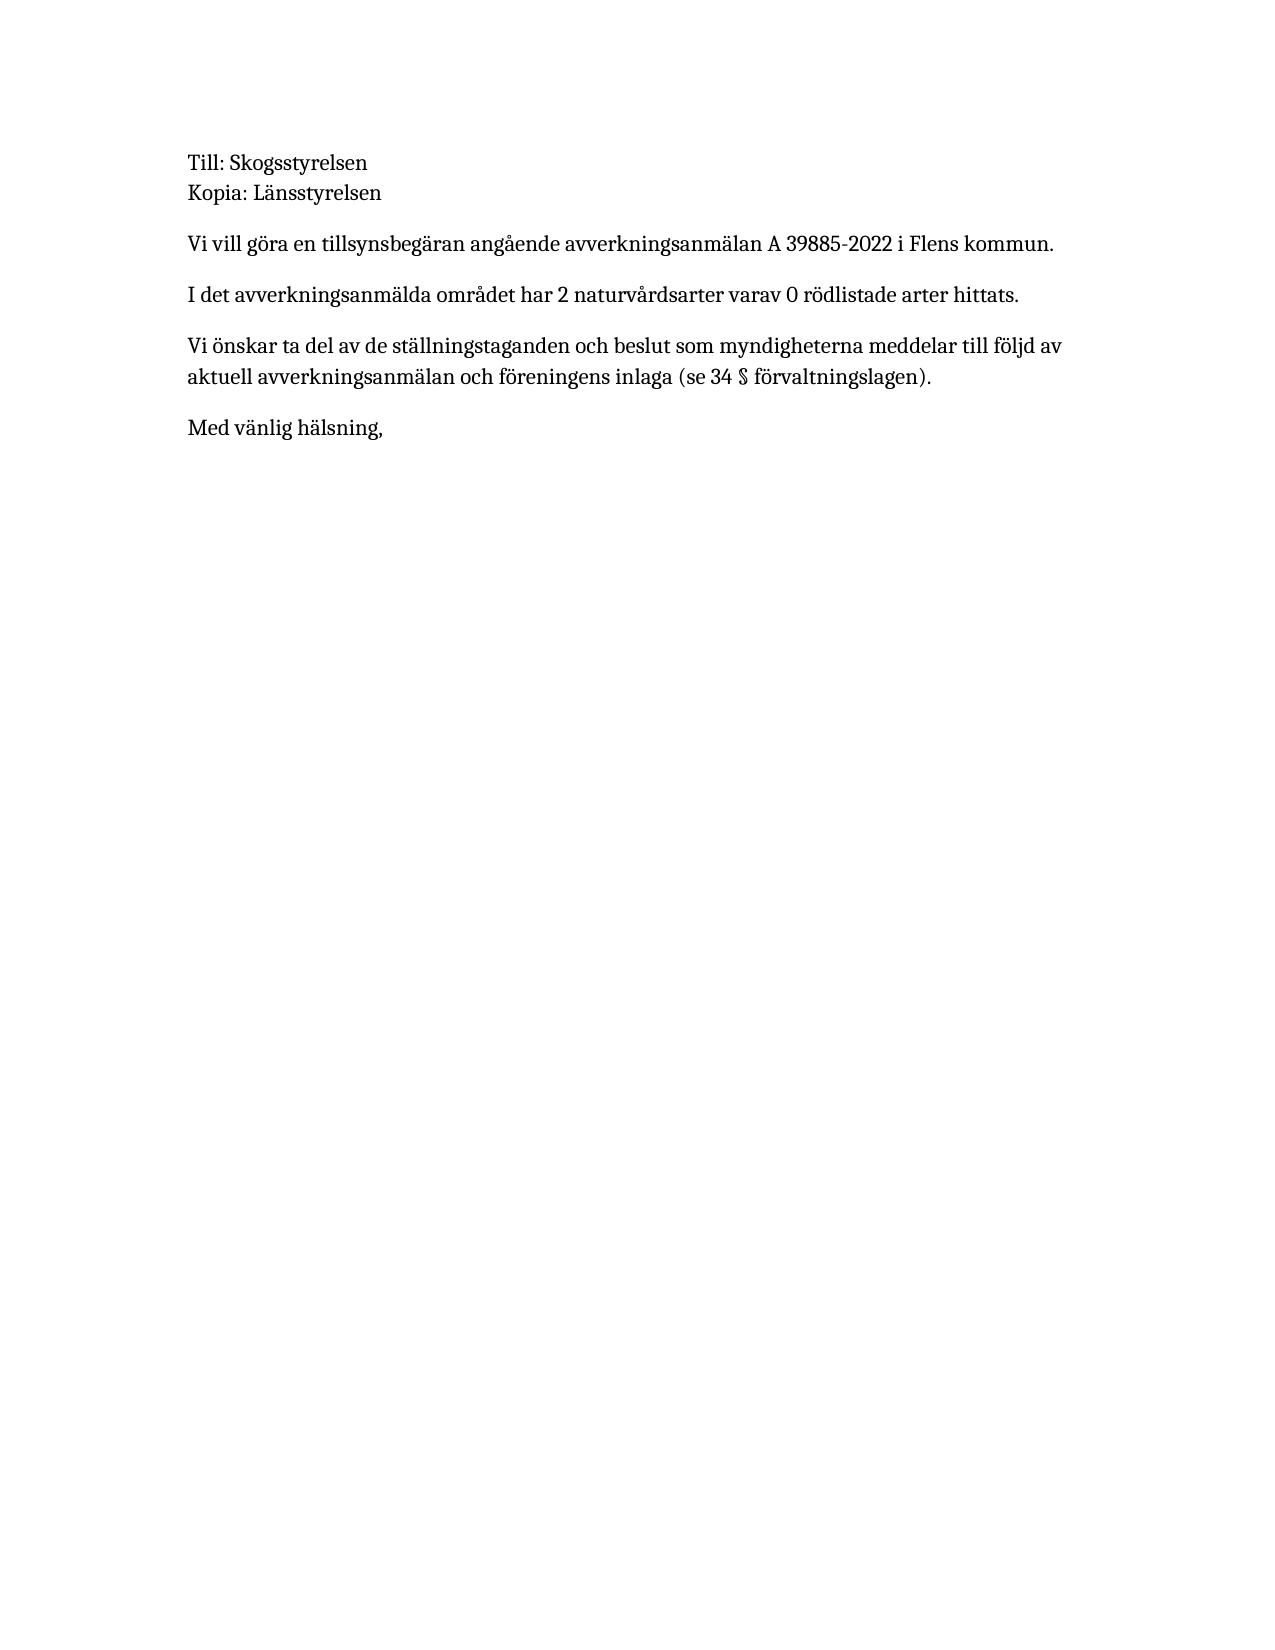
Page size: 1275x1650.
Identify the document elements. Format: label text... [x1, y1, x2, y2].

text Med vänlig hälsning, [187, 414, 1087, 471]
text Vi önskar ta del av de ställningstaganden och beslut som myndigheterna meddelar till följd av aktuell avverkningsanmälan och föreningens inlaga (se 34 § förvaltningslagen). [187, 333, 1087, 390]
text I det avverkningsanmälda området har 2 naturvårdsarter varav 0 rödlistade arter hittats. [187, 282, 1087, 309]
text Vi vill göra en tillsynsbegäran angående avverkningsanmälan A 39885-2022 i Flens kommun. [187, 231, 1087, 258]
text Till: Skogsstyrelsen Kopia: Länsstyrelsen [187, 150, 1087, 207]
